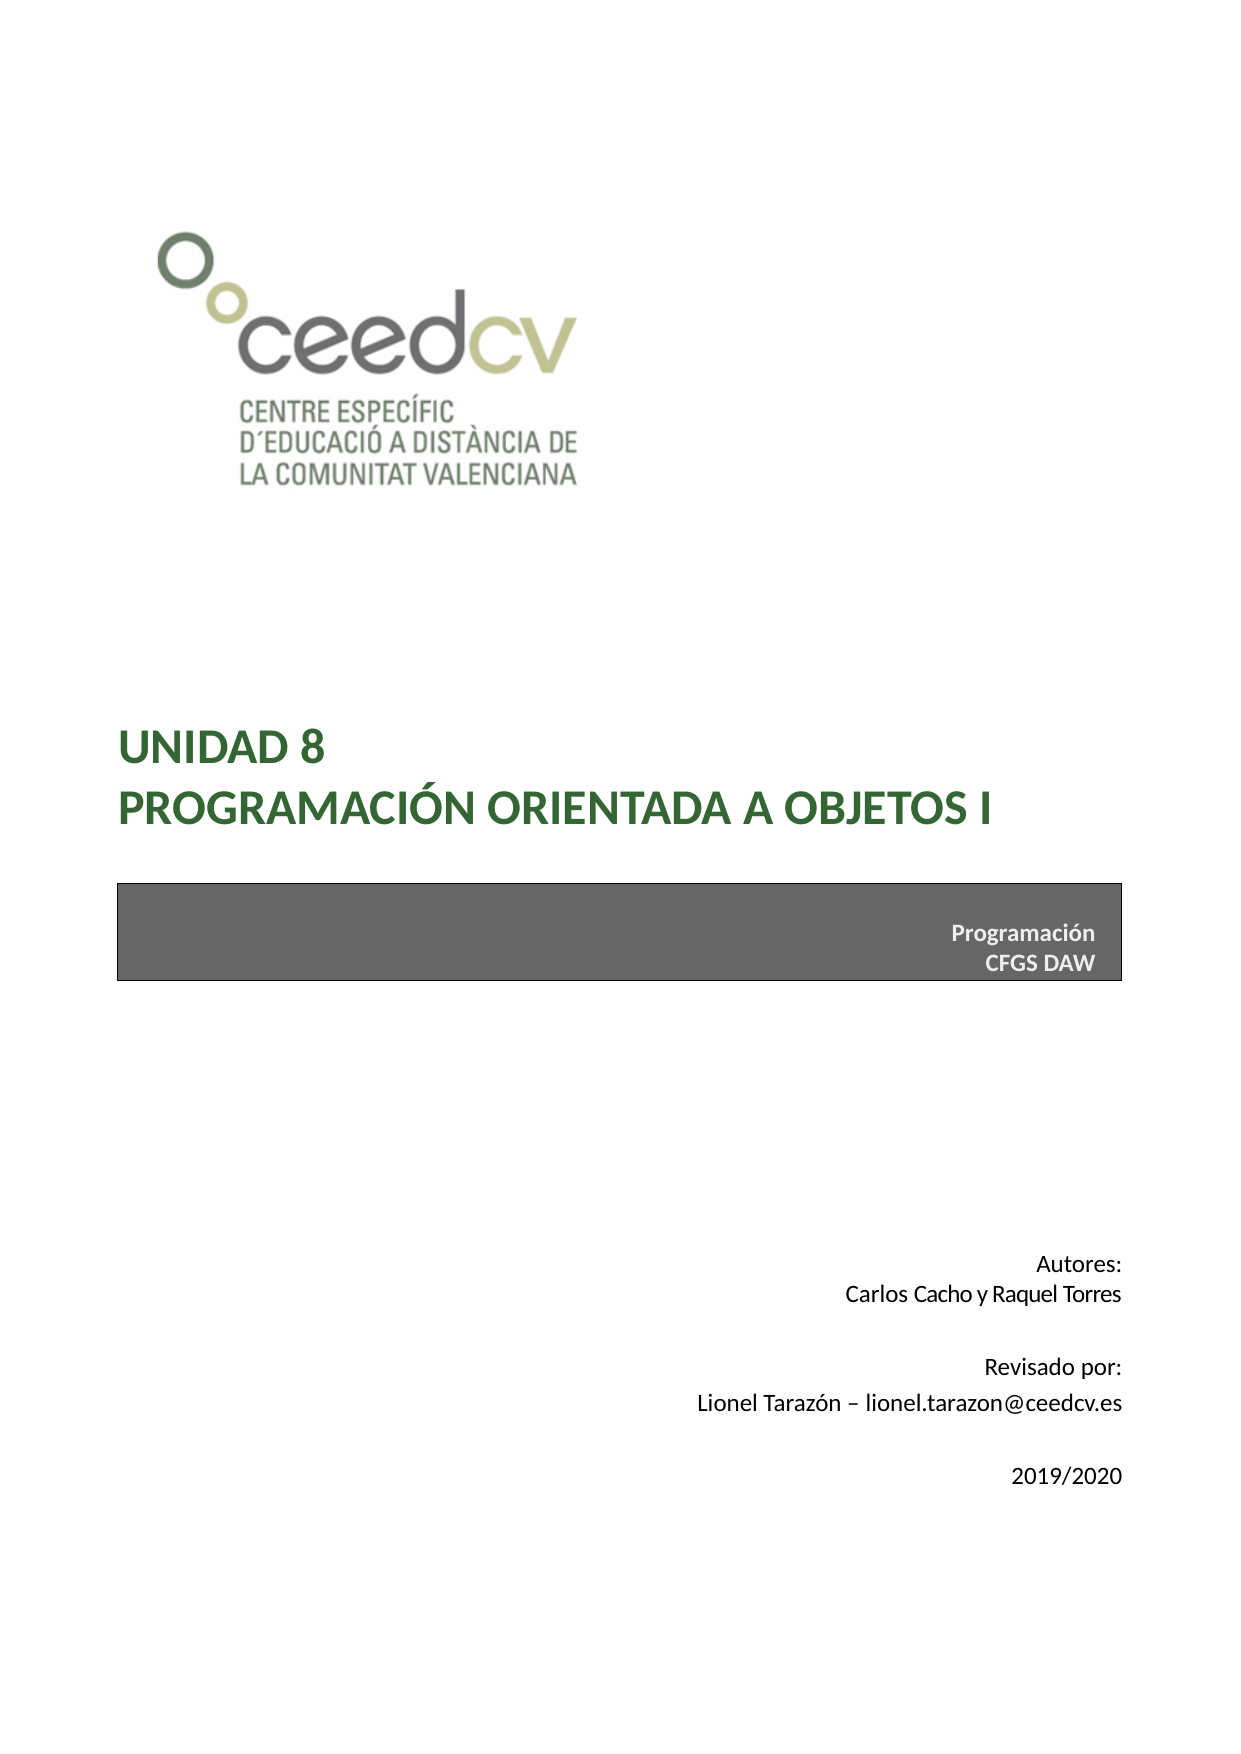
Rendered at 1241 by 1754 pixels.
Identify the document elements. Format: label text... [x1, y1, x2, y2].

text Carlos Cacho y Raquel Torres [118, 1278, 1122, 1309]
text Programación orientada a objetos I [118, 776, 1122, 837]
text 2019/2020 [231, 1461, 1122, 1491]
picture [118, 204, 681, 514]
text Lionel Tarazón – lionel.tarazon@ceedcv.es [231, 1388, 1122, 1418]
text UNIDAD 8 [118, 714, 1122, 776]
text Autores: [118, 1248, 1122, 1278]
text Revisado por: [231, 1351, 1122, 1382]
